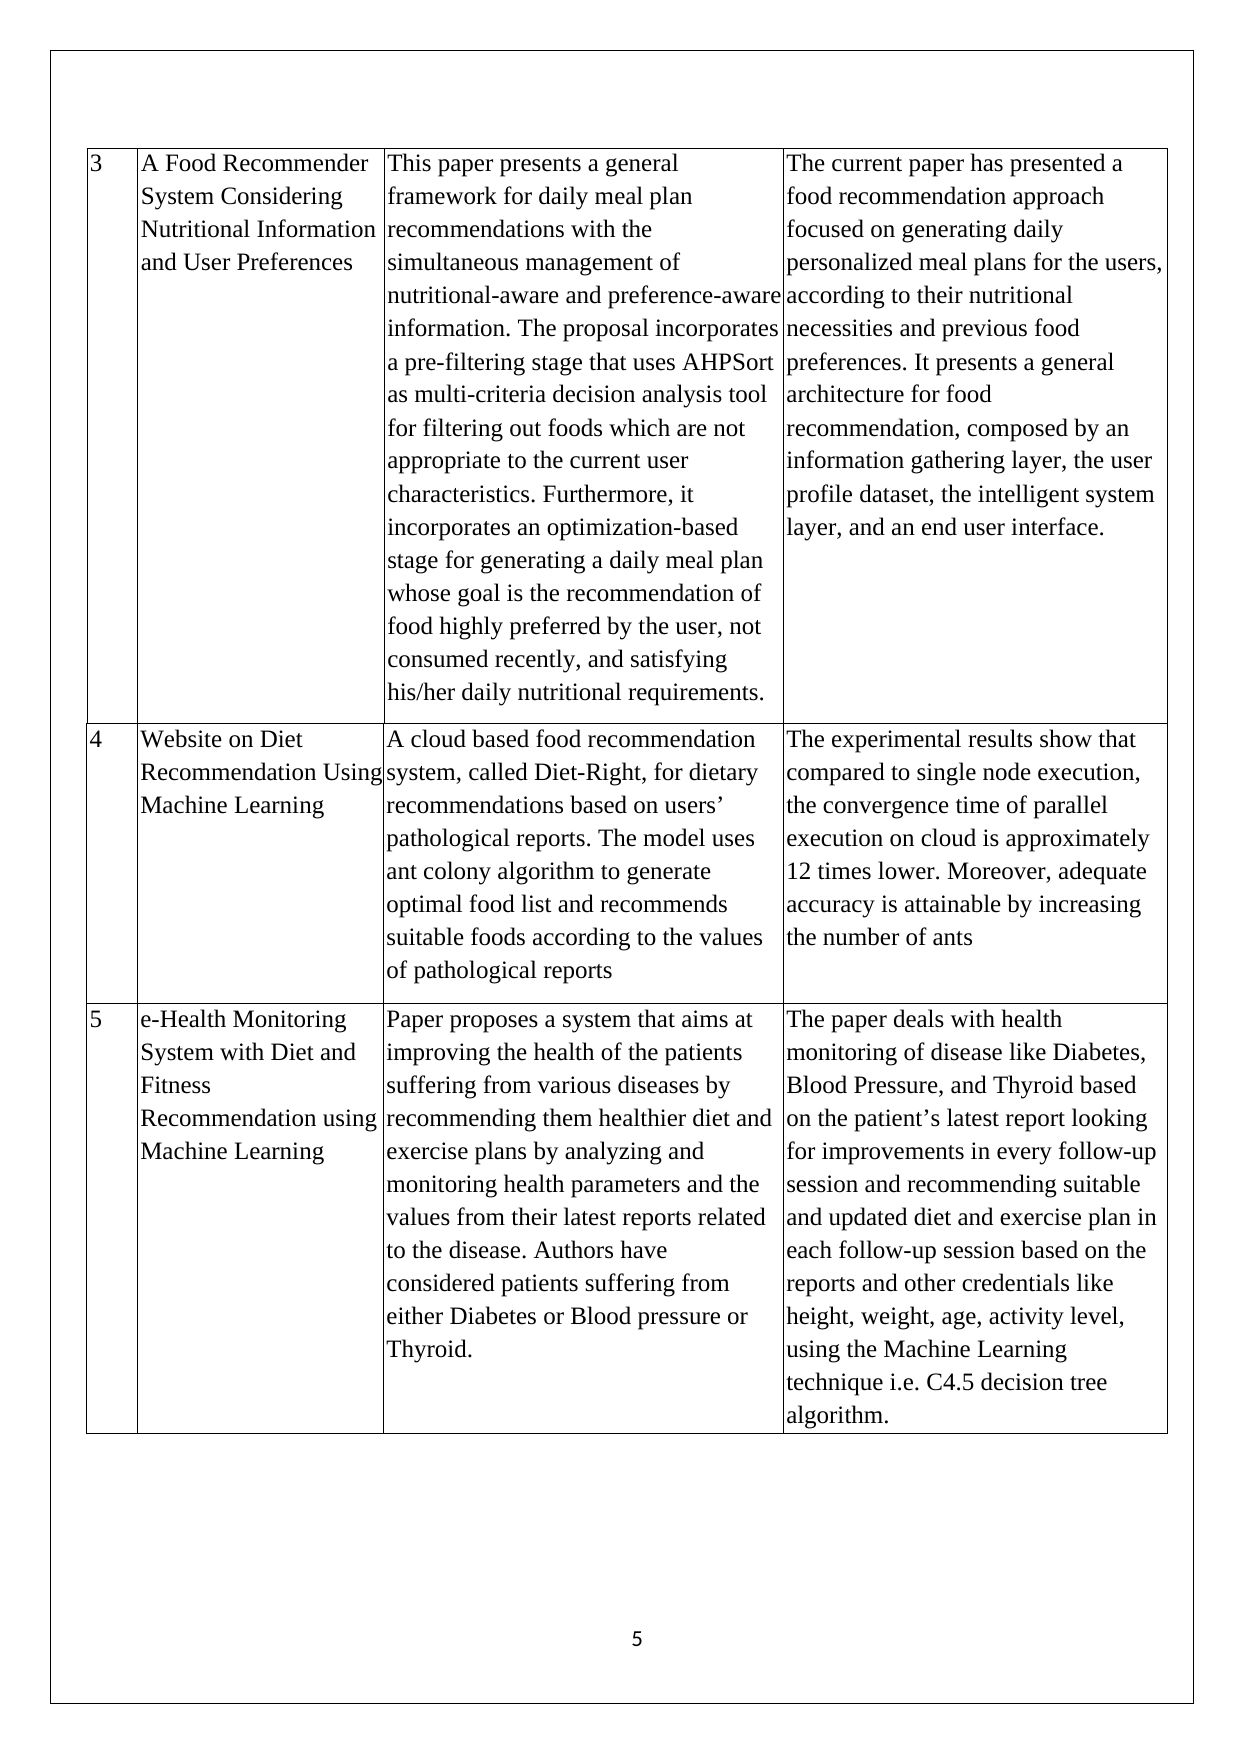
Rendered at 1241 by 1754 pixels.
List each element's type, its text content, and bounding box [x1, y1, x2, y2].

table_header 3 [88, 149, 137, 723]
table_header This paper presents a general framework for daily meal plan recommendations with the simultaneous management of nutritional-aware and preference-aware information. The proposal incorporates a pre-filtering stage that uses AHPSort as multi-criteria decision analysis tool for filtering out foods which are not appropriate to the current user characteristics. Furthermore, it incorporates an optimization-based stage for generating a daily meal plan whose goal is the recommendation of food highly preferred by the user, not consumed recently, and satisfying his/her daily nutritional requirements. [385, 149, 783, 723]
table_cell 5 [87, 1004, 137, 1433]
table_cell The experimental results show that compared to single node execution, the convergence time of parallel execution on cloud is approximately 12 times lower. Moreover, adequate accuracy is attainable by increasing the number of ants [784, 724, 1167, 1003]
table_cell Paper proposes a system that aims at improving the health of the patients suffering from various diseases by recommending them healthier diet and exercise plans by analyzing and monitoring health parameters and the values from their latest reports related to the disease. Authors have considered patients suffering from either Diabetes or Blood pressure or Thyroid. [384, 1004, 783, 1433]
table_header The current paper has presented a food recommendation approach focused on generating daily personalized meal plans for the users, according to their nutritional necessities and previous food preferences. It presents a general architecture for food recommendation, composed by an information gathering layer, the user profile dataset, the intelligent system layer, and an end user interface. [784, 149, 1167, 723]
table_cell e-Health Monitoring System with Diet and Fitness Recommendation using Machine Learning [138, 1004, 383, 1433]
table_cell 4 [87, 724, 137, 1003]
table_header A Food Recommender System Considering Nutritional Information and User Preferences [138, 149, 384, 723]
table_cell The paper deals with health monitoring of disease like Diabetes, Blood Pressure, and Thyroid based on the patient’s latest report looking for improvements in every follow-up session and recommending suitable and updated diet and exercise plan in each follow-up session based on the reports and other credentials like height, weight, age, activity level, using the Machine Learning technique i.e. C4.5 decision tree algorithm. [784, 1004, 1167, 1433]
table_cell A cloud based food recommendation system, called Diet-Right, for dietary recommendations based on users’ pathological reports. The model uses ant colony algorithm to generate optimal food list and recommends suitable foods according to the values of pathological reports [384, 724, 783, 1003]
table_cell Website on Diet Recommendation Using Machine Learning [138, 724, 383, 1003]
